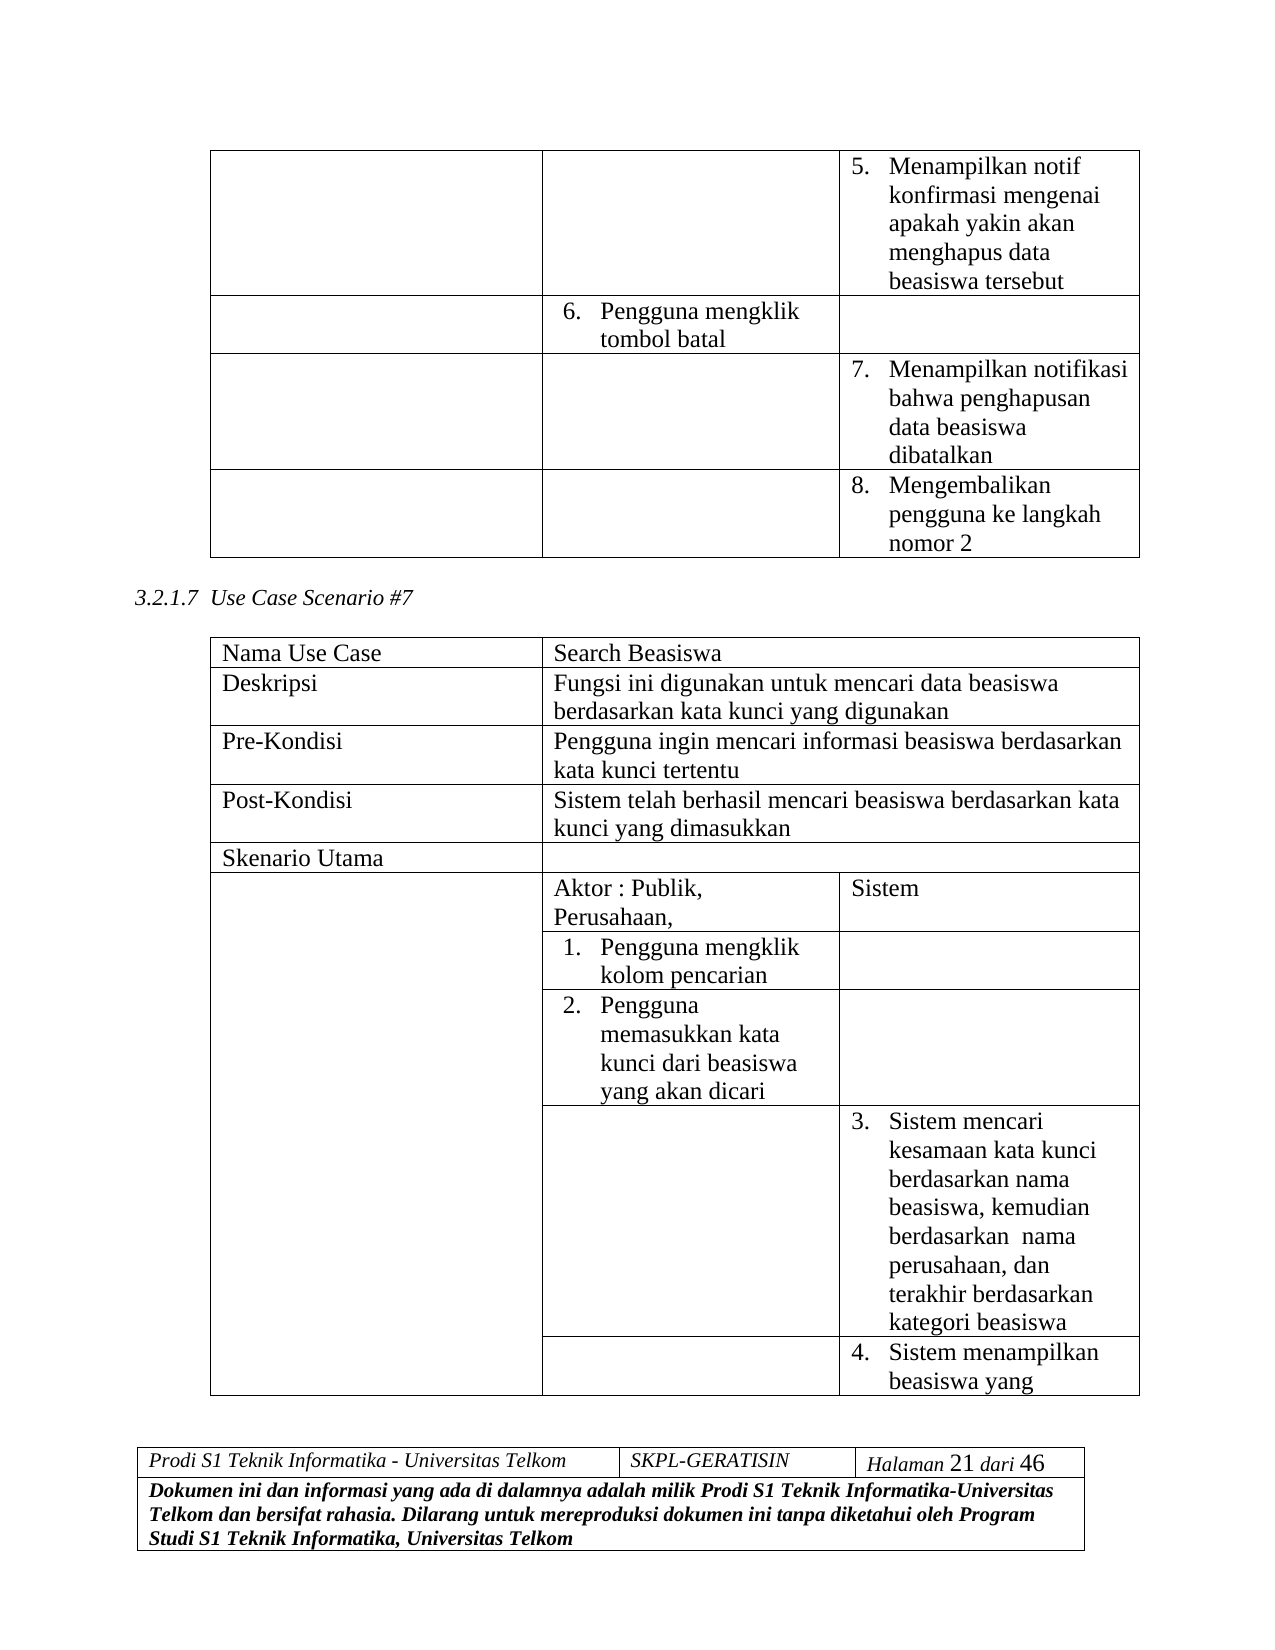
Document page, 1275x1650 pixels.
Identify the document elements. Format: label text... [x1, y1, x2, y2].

list Use Case Scenario #7 [135, 584, 1140, 610]
table_cell [543, 151, 839, 295]
table_header Search Beasiswa [543, 638, 1139, 667]
table_cell Sistem telah berhasil mencari beasiswa berdasarkan kata kunci yang dimasukkan [543, 785, 1139, 842]
table_cell [211, 151, 542, 295]
table_cell [543, 843, 1139, 872]
table_cell [211, 354, 542, 469]
table_cell Fungsi ini digunakan untuk mencari data beasiswa berdasarkan kata kunci yang digunakan [543, 668, 1139, 725]
table_cell Post-Kondisi [211, 785, 542, 842]
table_cell [840, 990, 1139, 1105]
table_cell Pengguna ingin mencari informasi beasiswa berdasarkan kata kunci tertentu [543, 726, 1139, 784]
table_cell Pre-Kondisi [211, 726, 542, 784]
table_header Nama Use Case [211, 638, 542, 667]
table_cell [543, 354, 839, 469]
table_cell Pengguna memasukkan kata kunci dari beasiswa yang akan dicari [543, 990, 839, 1105]
table_cell Pengguna mengklik tombol batal [543, 296, 839, 353]
table_cell Menampilkan notif konfirmasi mengenai apakah yakin akan menghapus data beasiswa tersebut [840, 151, 1139, 295]
table_cell [211, 470, 542, 557]
table_cell Pengguna mengklik kolom pencarian [543, 932, 839, 989]
table_cell Sistem mencari kesamaan kata kunci berdasarkan nama beasiswa, kemudian berdasarkan nama perusahaan, dan terakhir berdasarkan kategori beasiswa [840, 1106, 1139, 1336]
table_cell [543, 1106, 839, 1336]
table_cell [543, 470, 839, 557]
table_cell Deskripsi [211, 668, 542, 725]
table_cell [543, 1337, 839, 1395]
table_cell Mengembalikan pengguna ke langkah nomor 2 [840, 470, 1139, 557]
table_cell [840, 932, 1139, 989]
table_cell Aktor : Publik, Perusahaan, [543, 873, 839, 931]
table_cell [840, 1337, 1139, 1395]
table_cell [211, 296, 542, 353]
table_cell Menampilkan notifikasi bahwa penghapusan data beasiswa dibatalkan [840, 354, 1139, 469]
table_cell Sistem [840, 873, 1139, 931]
table_cell Skenario Utama [211, 843, 542, 872]
table_cell [211, 873, 542, 1395]
table_cell [840, 296, 1139, 353]
